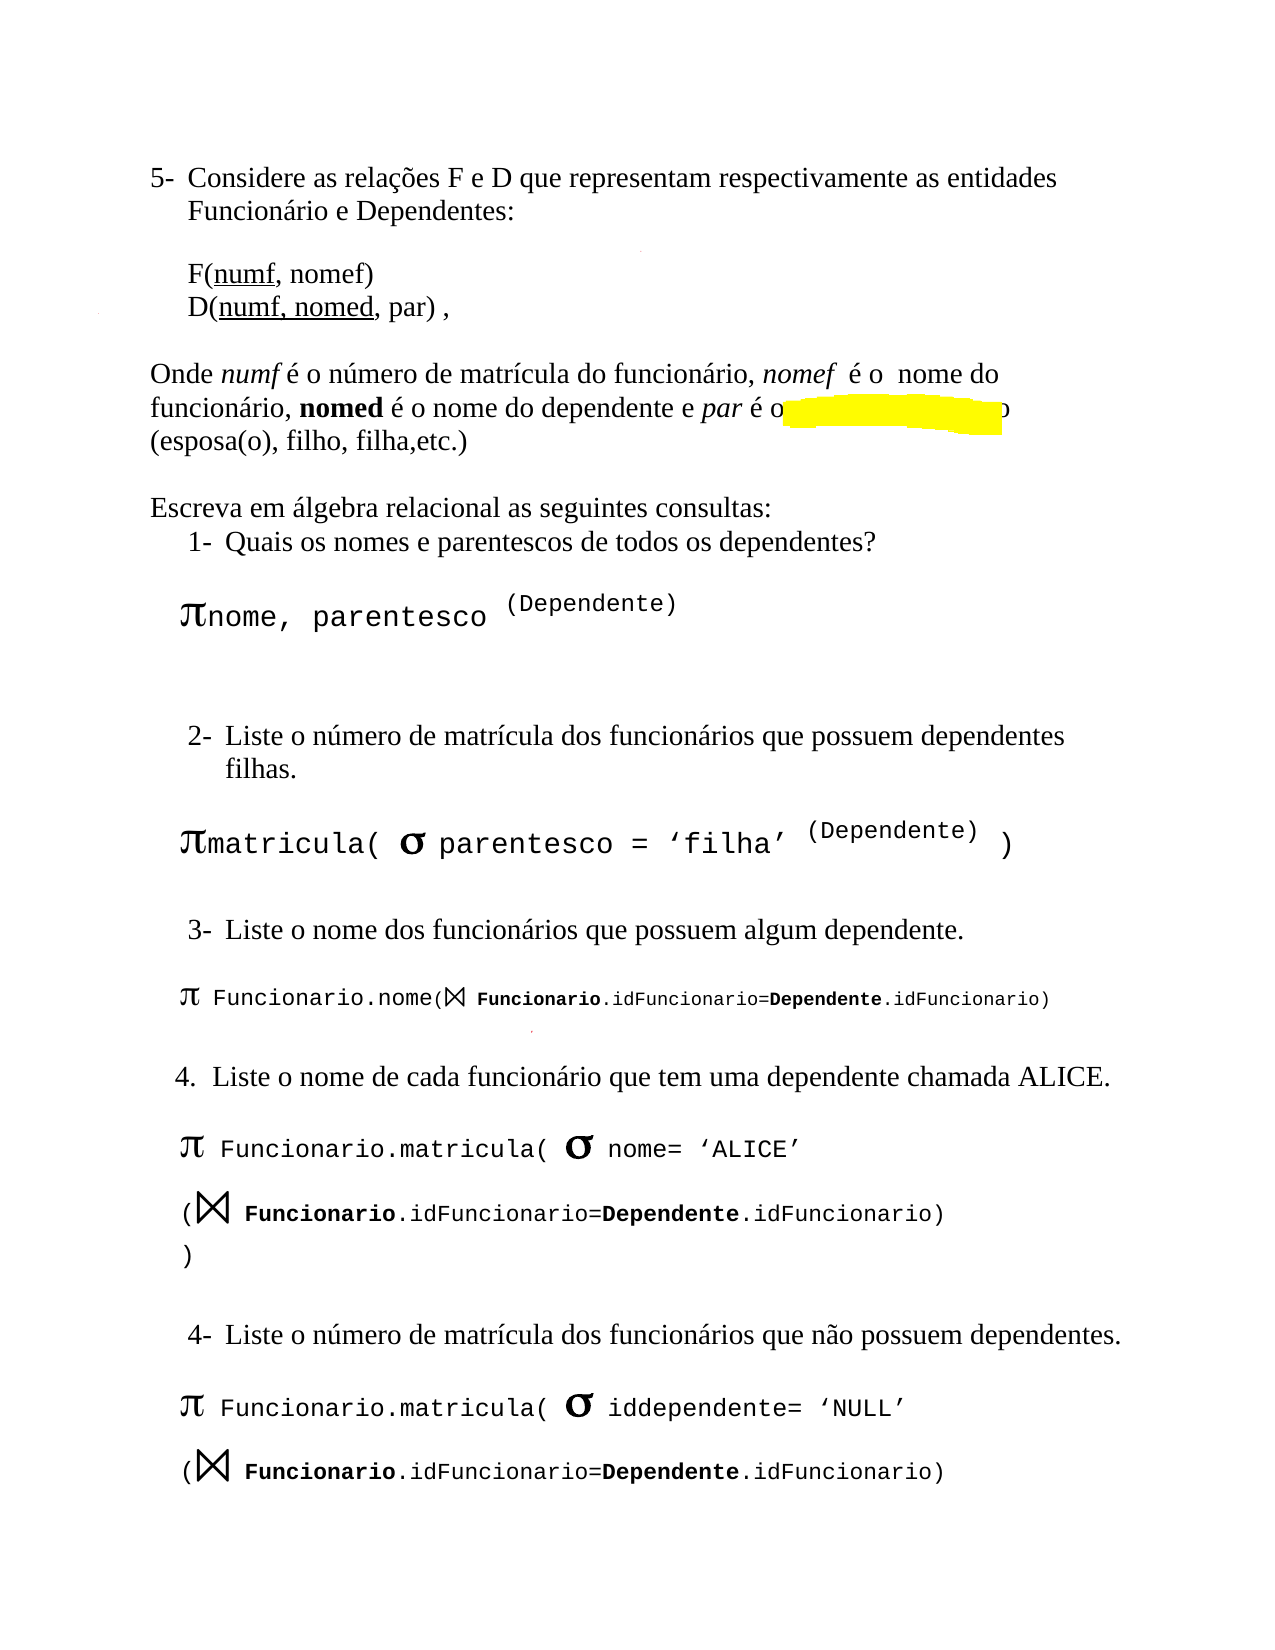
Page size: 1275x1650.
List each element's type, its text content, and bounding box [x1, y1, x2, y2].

subtitle Funcionario.matricula( iddependente= ‘NULL’ [179, 1384, 1125, 1426]
list Liste o nome de cada funcionário que tem uma dependente chamada ALICE. [174, 1059, 1125, 1093]
subtitle Funcionario.nome(⨝ Funcionario.idFuncionario=Dependente.idFuncionario) [179, 979, 1125, 1013]
subtitle ) [179, 1243, 1125, 1271]
subtitle matricula( parentesco = ‘filha’ (Dependente) ) [179, 819, 1125, 866]
text Onde numf é o número de matrícula do funcionário, nomef é o nome do funcionário, nomed é o nome do dependente e par é o grau de parentesco (esposa(o), filho, filha,etc.) [150, 356, 1125, 457]
list Liste o nome dos funcionários que possuem algum dependente. [187, 912, 1125, 945]
list Quais os nomes e parentescos de todos os dependentes? [187, 524, 1125, 558]
text Escreva em álgebra relacional as seguintes consultas: [150, 491, 1125, 524]
subtitle nome, parentesco (Dependente) [179, 591, 1125, 638]
list Liste o número de matrícula dos funcionários que possuem dependentes filhas. [187, 718, 1125, 785]
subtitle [179, 1438, 1125, 1488]
subtitle Funcionario.matricula( nome= ‘ALICE’ [179, 1126, 1125, 1168]
subtitle (⨝ Funcionario.idFuncionario=Dependente.idFuncionario) [179, 1180, 1125, 1230]
text D(numf, nomed, par) , [187, 289, 1125, 323]
text F(numf, nomef) [187, 256, 1125, 289]
list Liste o número de matrícula dos funcionários que não possuem dependentes. [187, 1317, 1125, 1351]
list Considere as relações F e D que representam respectivamente as entidades Funcionário e Dependentes: [150, 160, 1125, 227]
